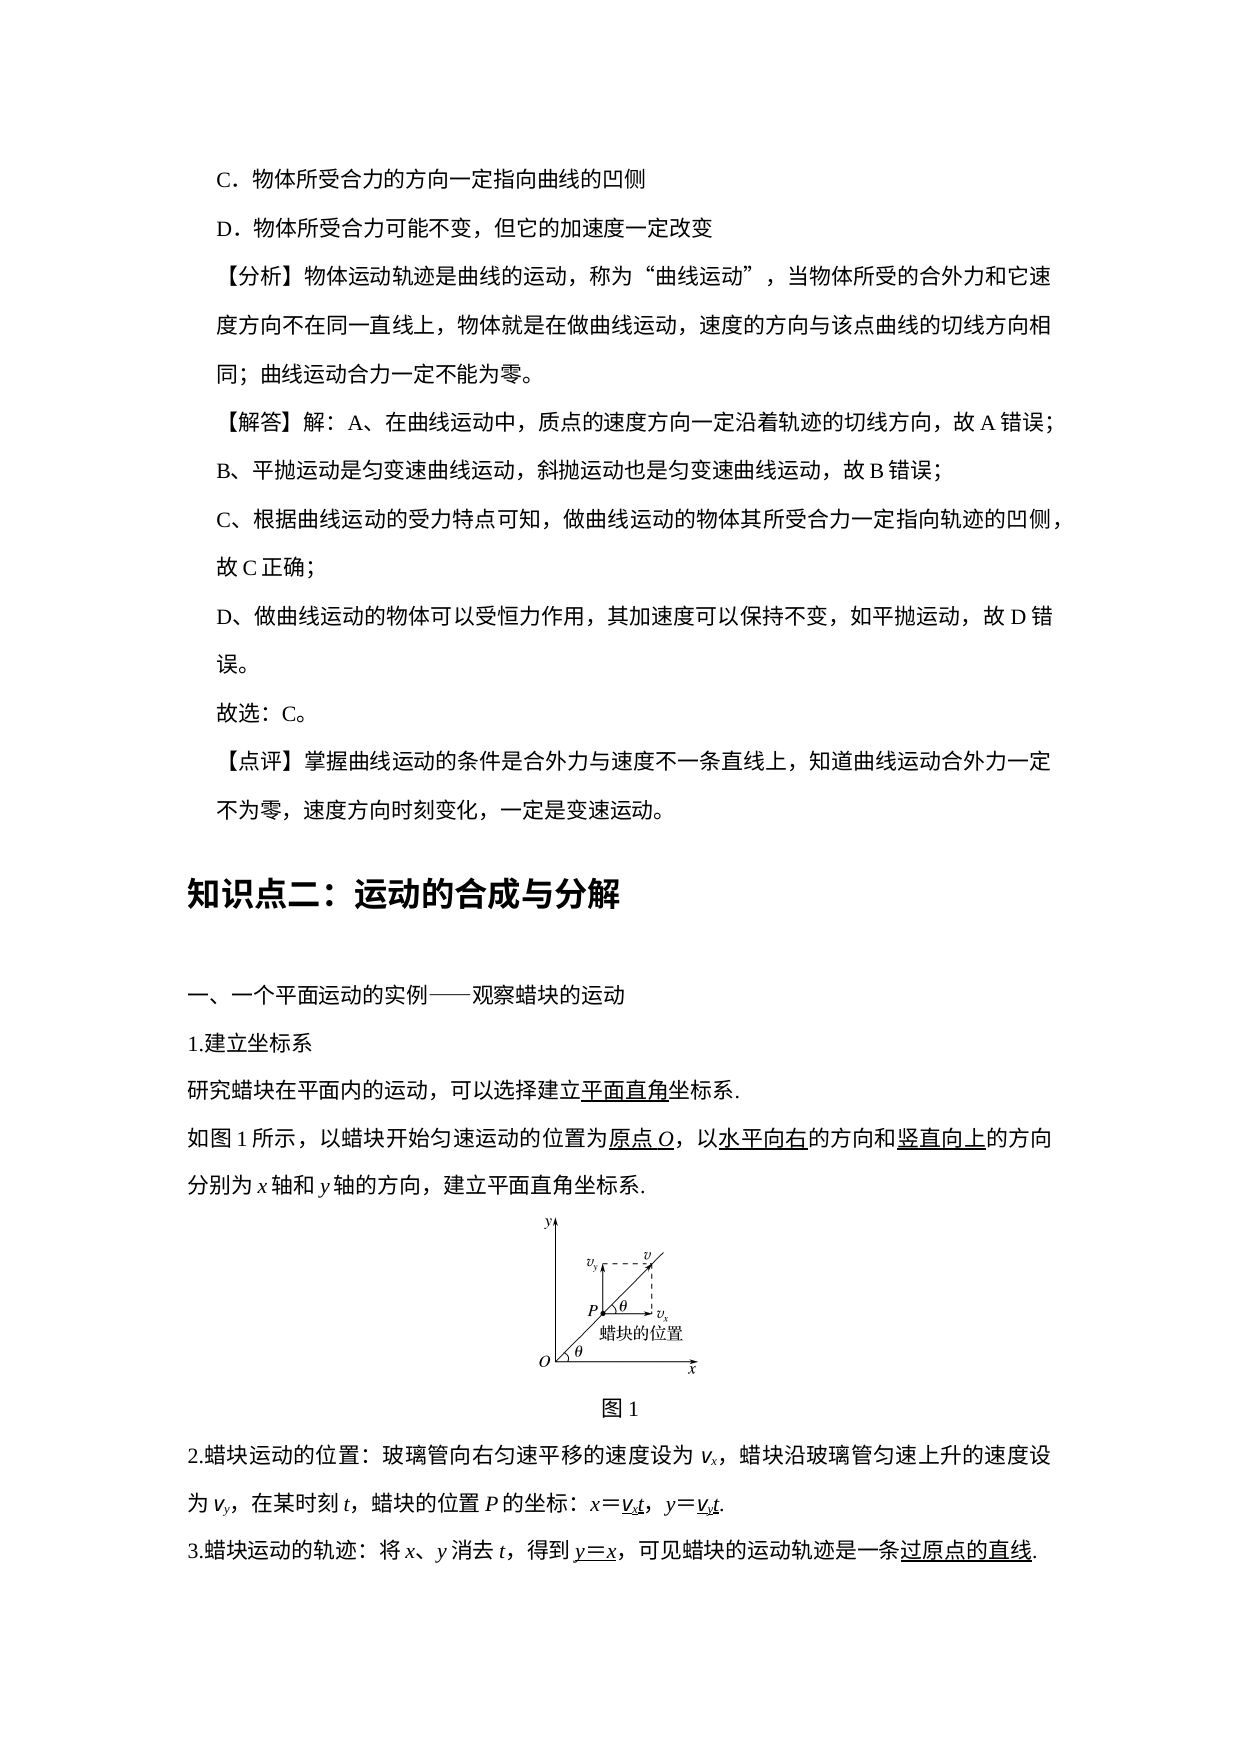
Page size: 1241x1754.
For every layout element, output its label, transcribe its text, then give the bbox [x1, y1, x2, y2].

text 图1 [187, 1391, 1053, 1422]
text 3.蜡块运动的轨迹：将x、y消去t，得到y＝x，可见蜡块的运动轨迹是一条过原点的直线. [187, 1533, 1053, 1565]
text 一、一个平面运动的实例——观察蜡块的运动 [187, 978, 1053, 1010]
text 2.蜡块运动的位置：玻璃管向右匀速平移的速度设为vx，蜡块沿玻璃管匀速上升的速度设为vy，在某时刻t，蜡块的位置P的坐标：x＝vxt，y＝vyt. [187, 1438, 1053, 1517]
text 1.建立坐标系 [187, 1026, 1053, 1057]
text D．物体所受合力可能不变，但它的加速度一定改变 [187, 210, 1053, 243]
text 【点评】掌握曲线运动的条件是合外力与速度不一条直线上，知道曲线运动合外力一定不为零，速度方向时刻变化，一定是变速运动。 [216, 744, 1053, 825]
text 研究蜡块在平面内的运动，可以选择建立平面直角坐标系. [187, 1073, 1053, 1105]
text D、做曲线运动的物体可以受恒力作用，其加速度可以保持不变，如平抛运动，故D错误。 [216, 598, 1053, 679]
text C、根据曲线运动的受力特点可知，做曲线运动的物体其所受合力一定指向轨迹的凹侧，故C正确； [216, 501, 1053, 582]
text C．物体所受合力的方向一定指向曲线的凹侧 [187, 162, 1053, 194]
subtitle 知识点二：运动的合成与分解 [187, 868, 1053, 916]
text 【分析】物体运动轨迹是曲线的运动，称为“曲线运动”，当物体所受的合外力和它速度方向不在同一直线上，物体就是在做曲线运动，速度的方向与该点曲线的切线方向相同；曲线运动合力一定不能为零。 [216, 259, 1053, 389]
text 【解答】解：A、在曲线运动中，质点的速度方向一定沿着轨迹的切线方向，故A错误； [216, 404, 1053, 437]
text 如图1所示，以蜡块开始匀速运动的位置为原点O，以水平向右的方向和竖直向上的方向分别为x轴和y轴的方向，建立平面直角坐标系. [187, 1121, 1053, 1200]
picture [538, 1215, 702, 1376]
text B、平抛运动是匀变速曲线运动，斜抛运动也是匀变速曲线运动，故B错误； [216, 453, 1053, 485]
text 故选：C。 [216, 695, 1053, 728]
